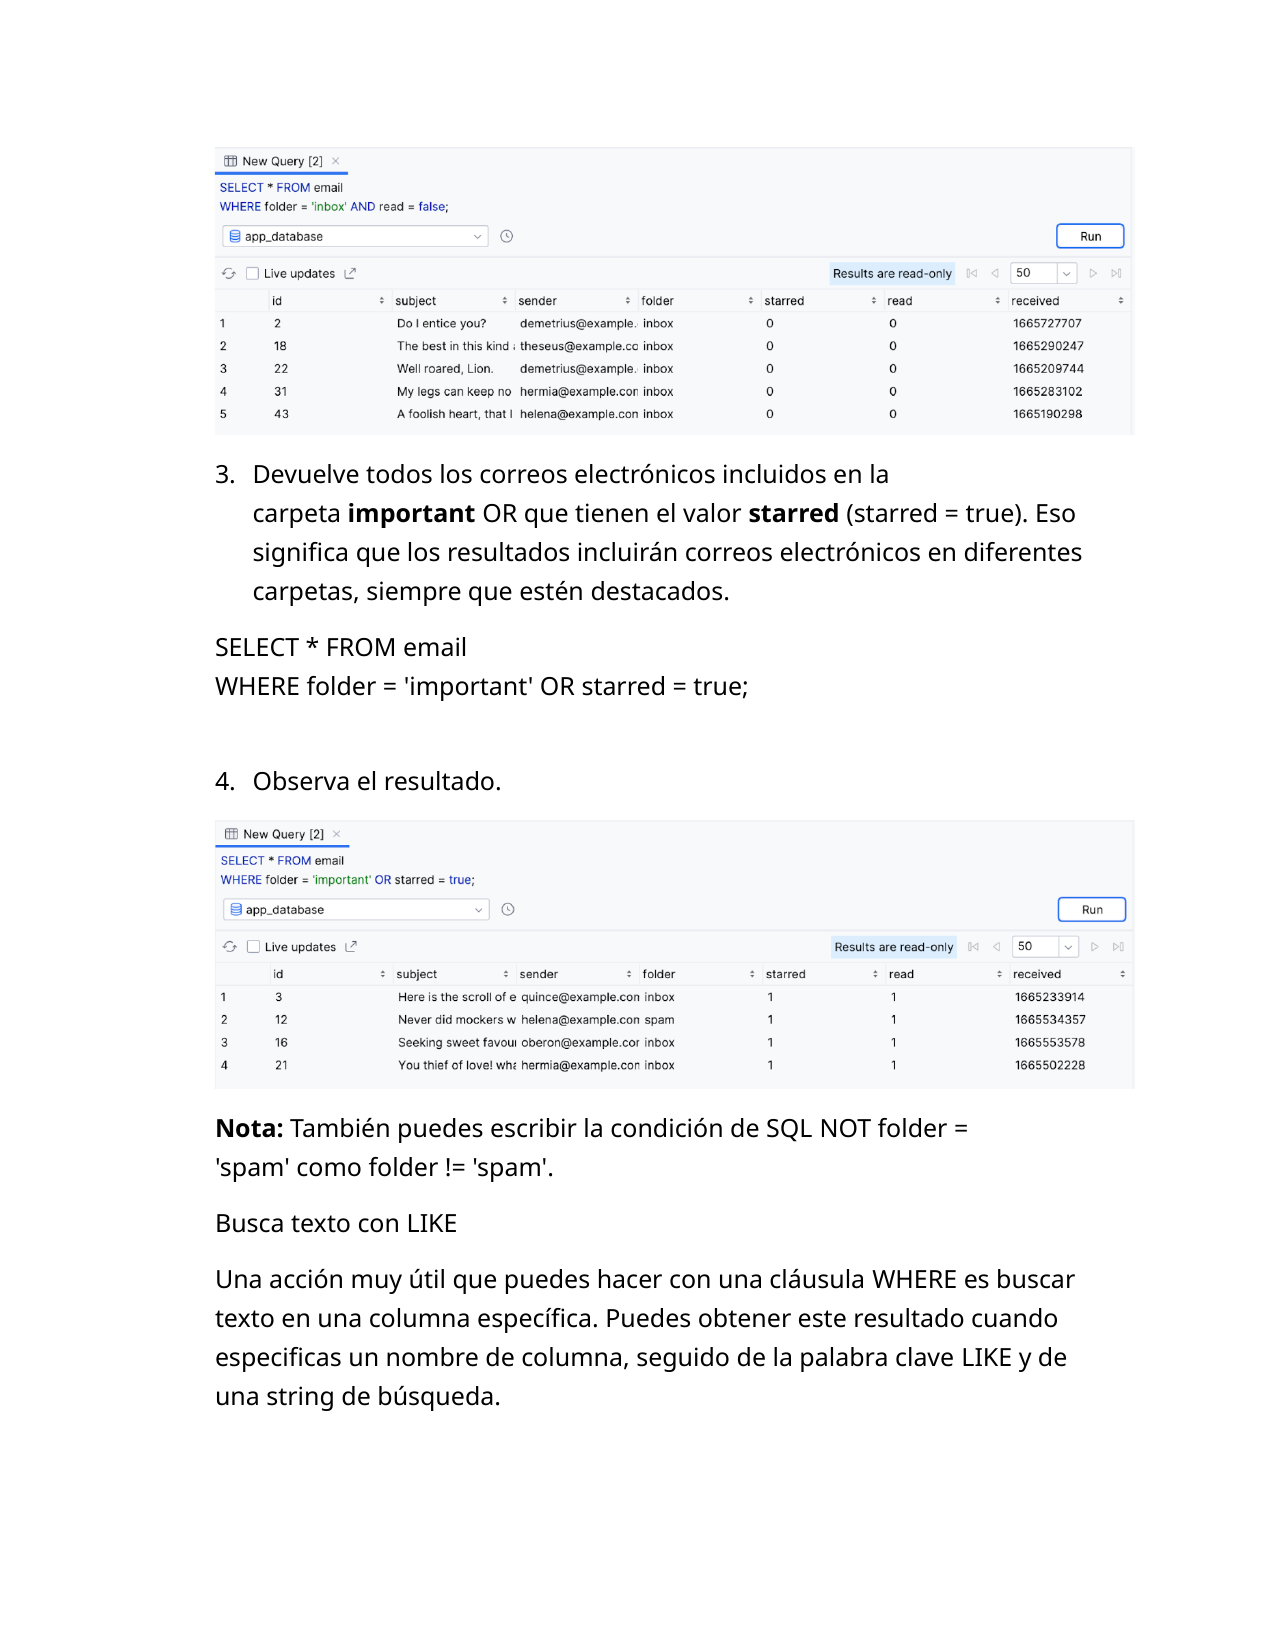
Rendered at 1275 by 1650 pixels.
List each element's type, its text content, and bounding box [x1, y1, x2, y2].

text Busca texto con LIKE [215, 1206, 1098, 1239]
list Devuelve todos los correos electrónicos incluidos en la carpeta important OR que tienen el valor starred (starred = true). Eso significa que los resultados incluirán correos electrónicos en diferentes carpetas, siempre que estén destacados. [215, 457, 1098, 608]
text Nota: También puedes escribir la condición de SQL NOT folder = 'spam' como folder != 'spam'. [215, 1111, 1098, 1184]
picture [214, 147, 1136, 435]
list Observa el resultado. [215, 764, 1098, 798]
picture [214, 820, 1136, 1089]
text SELECT * FROM email WHERE folder = 'important' OR starred = true; [215, 630, 1098, 742]
text Una acción muy útil que puedes hacer con una cláusula WHERE es buscar texto en una columna específica. Puedes obtener este resultado cuando especificas un nombre de columna, seguido de la palabra clave LIKE y de una string de búsqueda. [215, 1261, 1098, 1413]
